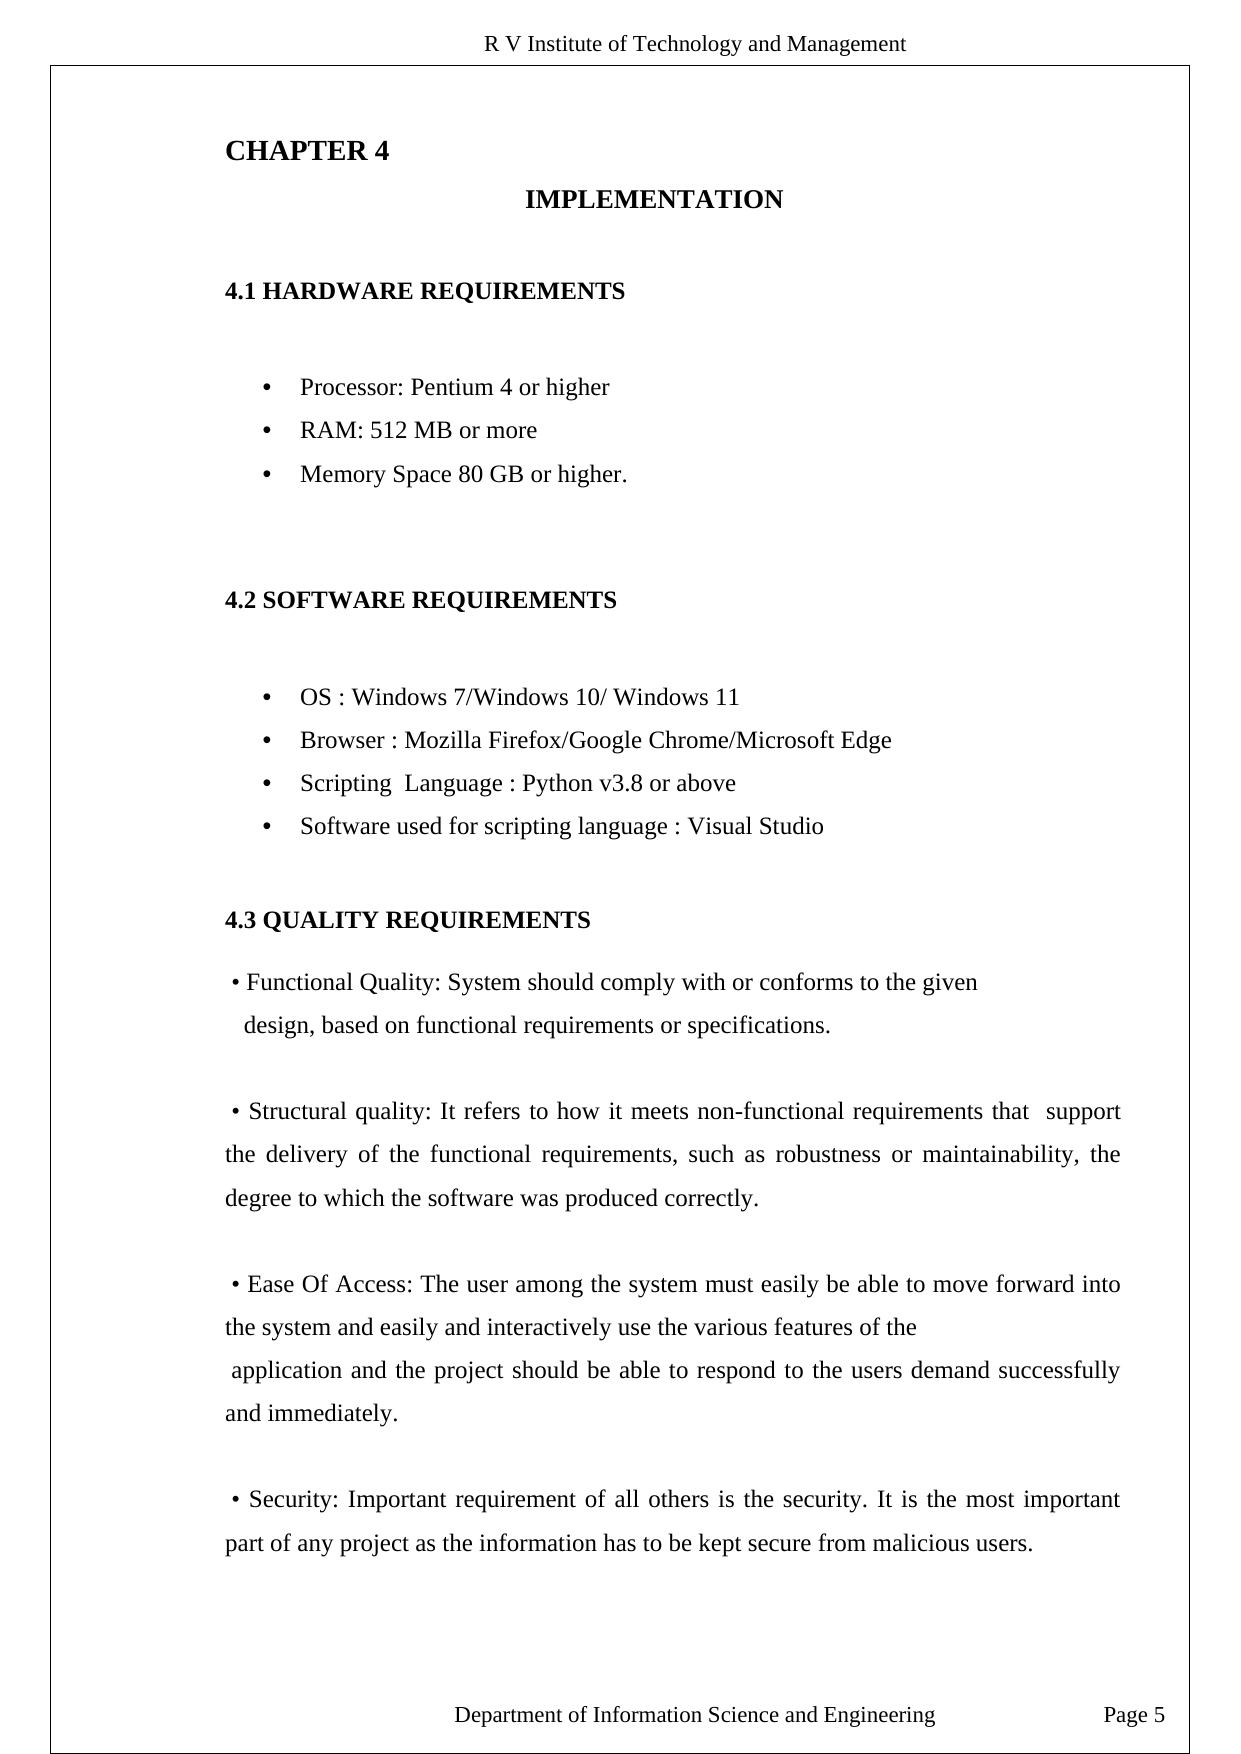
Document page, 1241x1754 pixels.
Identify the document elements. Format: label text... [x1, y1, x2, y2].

text • Security: Important requirement of all others is the security. It is the most important part of any project as the information has to be kept secure from malicious users. [225, 1484, 1122, 1556]
list OS : Windows 7/Windows 10/ Windows 11 [262, 681, 1122, 710]
text application and the project should be able to respond to the users demand successfully and immediately. [225, 1355, 1122, 1427]
list Scripting Language : Python v3.8 or above [262, 768, 1122, 797]
text • Functional Quality: System should comply with or conforms to the given [225, 967, 1122, 996]
text 4.3 QUALITY REQUIREMENTS [225, 905, 1122, 933]
text IMPLEMENTATION [525, 183, 1122, 214]
list Browser : Mozilla Firefox/Google Chrome/Microsoft Edge [262, 725, 1122, 753]
list RAM: 512 MB or more [262, 415, 1122, 444]
text • Ease Of Access: The user among the system must easily be able to move forward into the system and easily and interactively use the various features of the [225, 1269, 1122, 1341]
text CHAPTER 4 [225, 133, 1122, 166]
text • Structural quality: It refers to how it meets non-functional requirements that support the delivery of the functional requirements, such as robustness or maintainability, the degree to which the software was produced correctly. [225, 1096, 1122, 1211]
list Software used for scripting language : Visual Studio [262, 811, 1122, 840]
text 4.1 HARDWARE REQUIREMENTS [225, 276, 1122, 305]
text design, based on functional requirements or specifications. [225, 1010, 1122, 1039]
list Processor: Pentium 4 or higher [262, 372, 1122, 401]
list Memory Space 80 GB or higher. [262, 458, 1122, 487]
text 4.2 SOFTWARE REQUIREMENTS [225, 586, 1122, 614]
